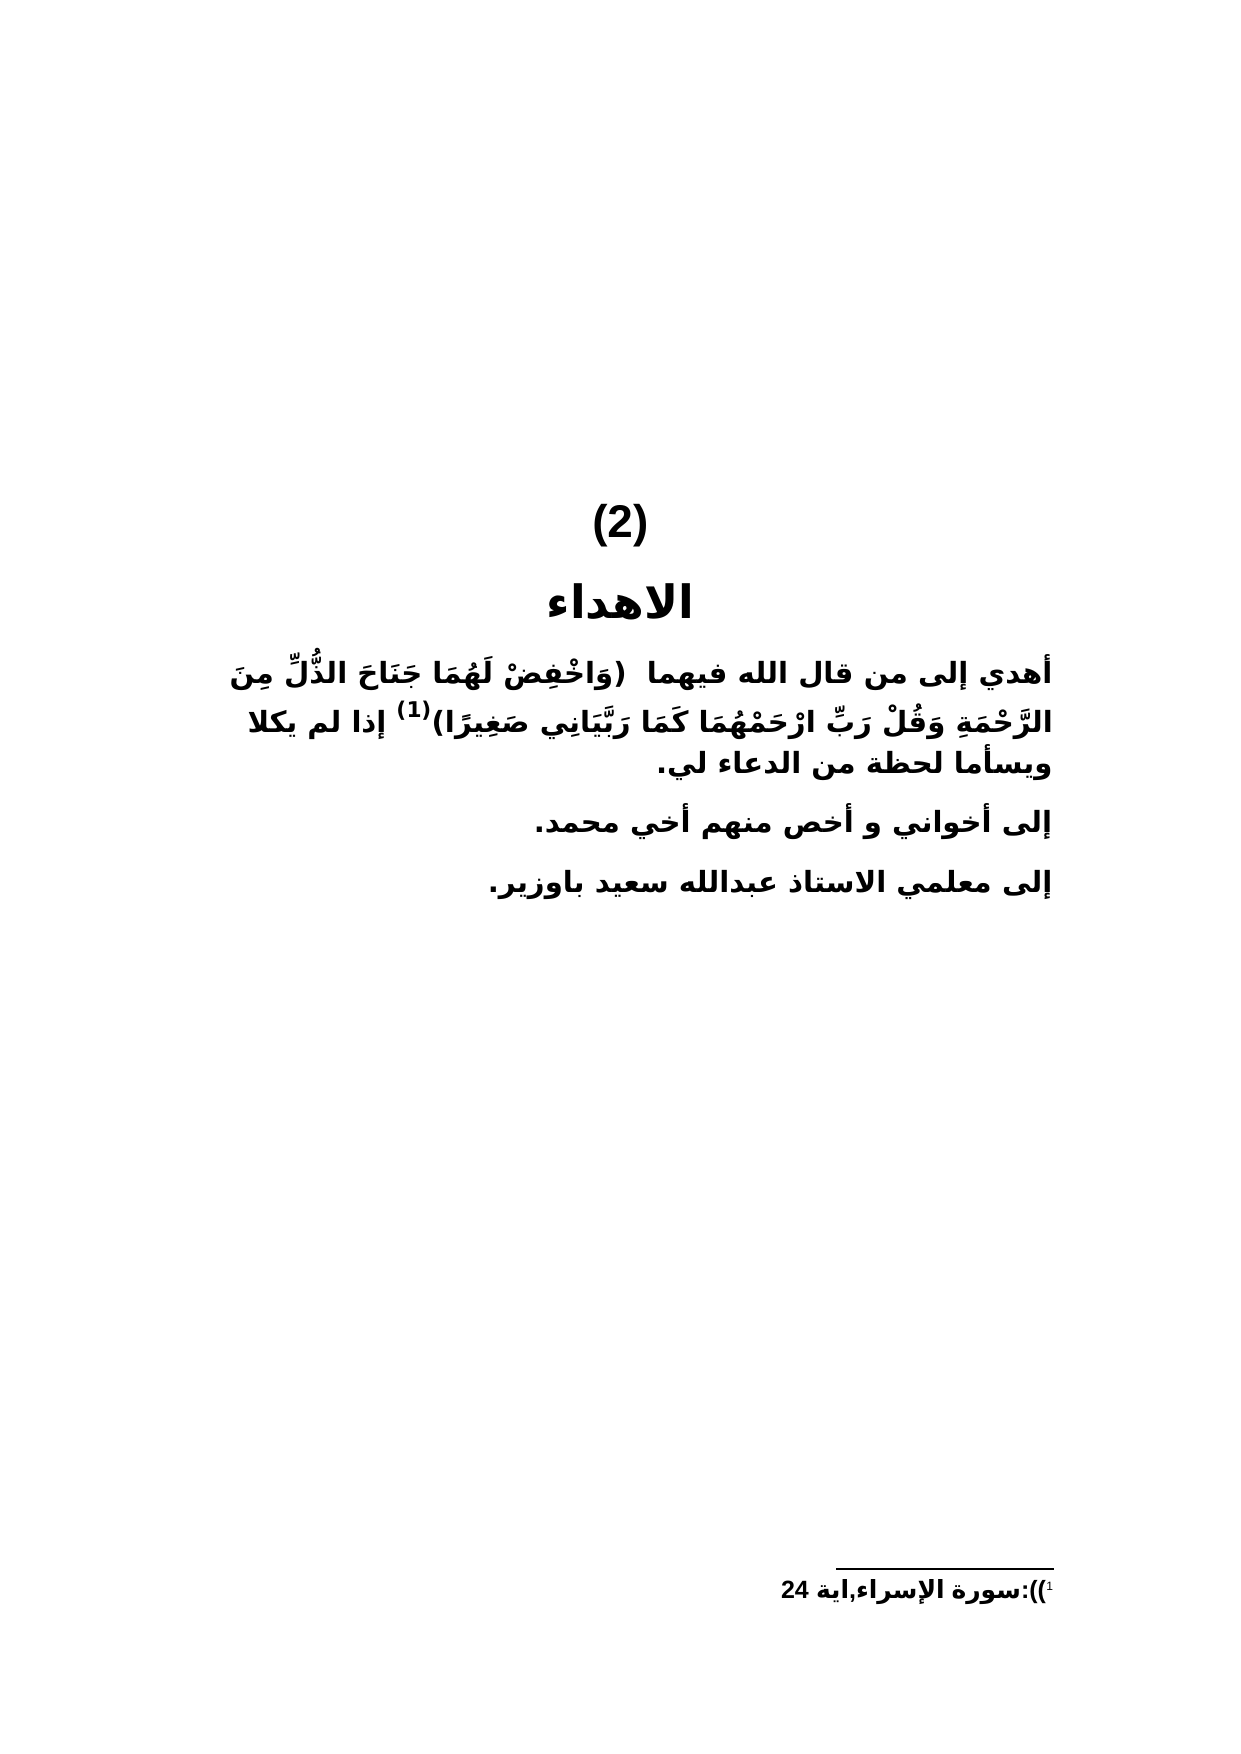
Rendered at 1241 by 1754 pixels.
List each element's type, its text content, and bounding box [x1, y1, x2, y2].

text إلى أخواني و أخص منهم أخي محمد. [187, 806, 1053, 840]
text (2) [187, 494, 1053, 547]
text إلى معلمي الاستاذ عبدالله سعيد باوزير. [187, 866, 1053, 899]
text أهدي إلى من قال الله فيهما (وَاخْفِضْ لَهُمَا جَنَاحَ الذُّلِّ مِنَ الرَّحْمَةِ وَقُلْ رَبِّ ارْحَمْهُمَا كَمَا رَبَّيَانِي صَغِيرًا)() إذا لم يكلا ويسأما لحظة من الدعاء لي. [187, 657, 1053, 780]
text الاهداء [187, 576, 1053, 628]
